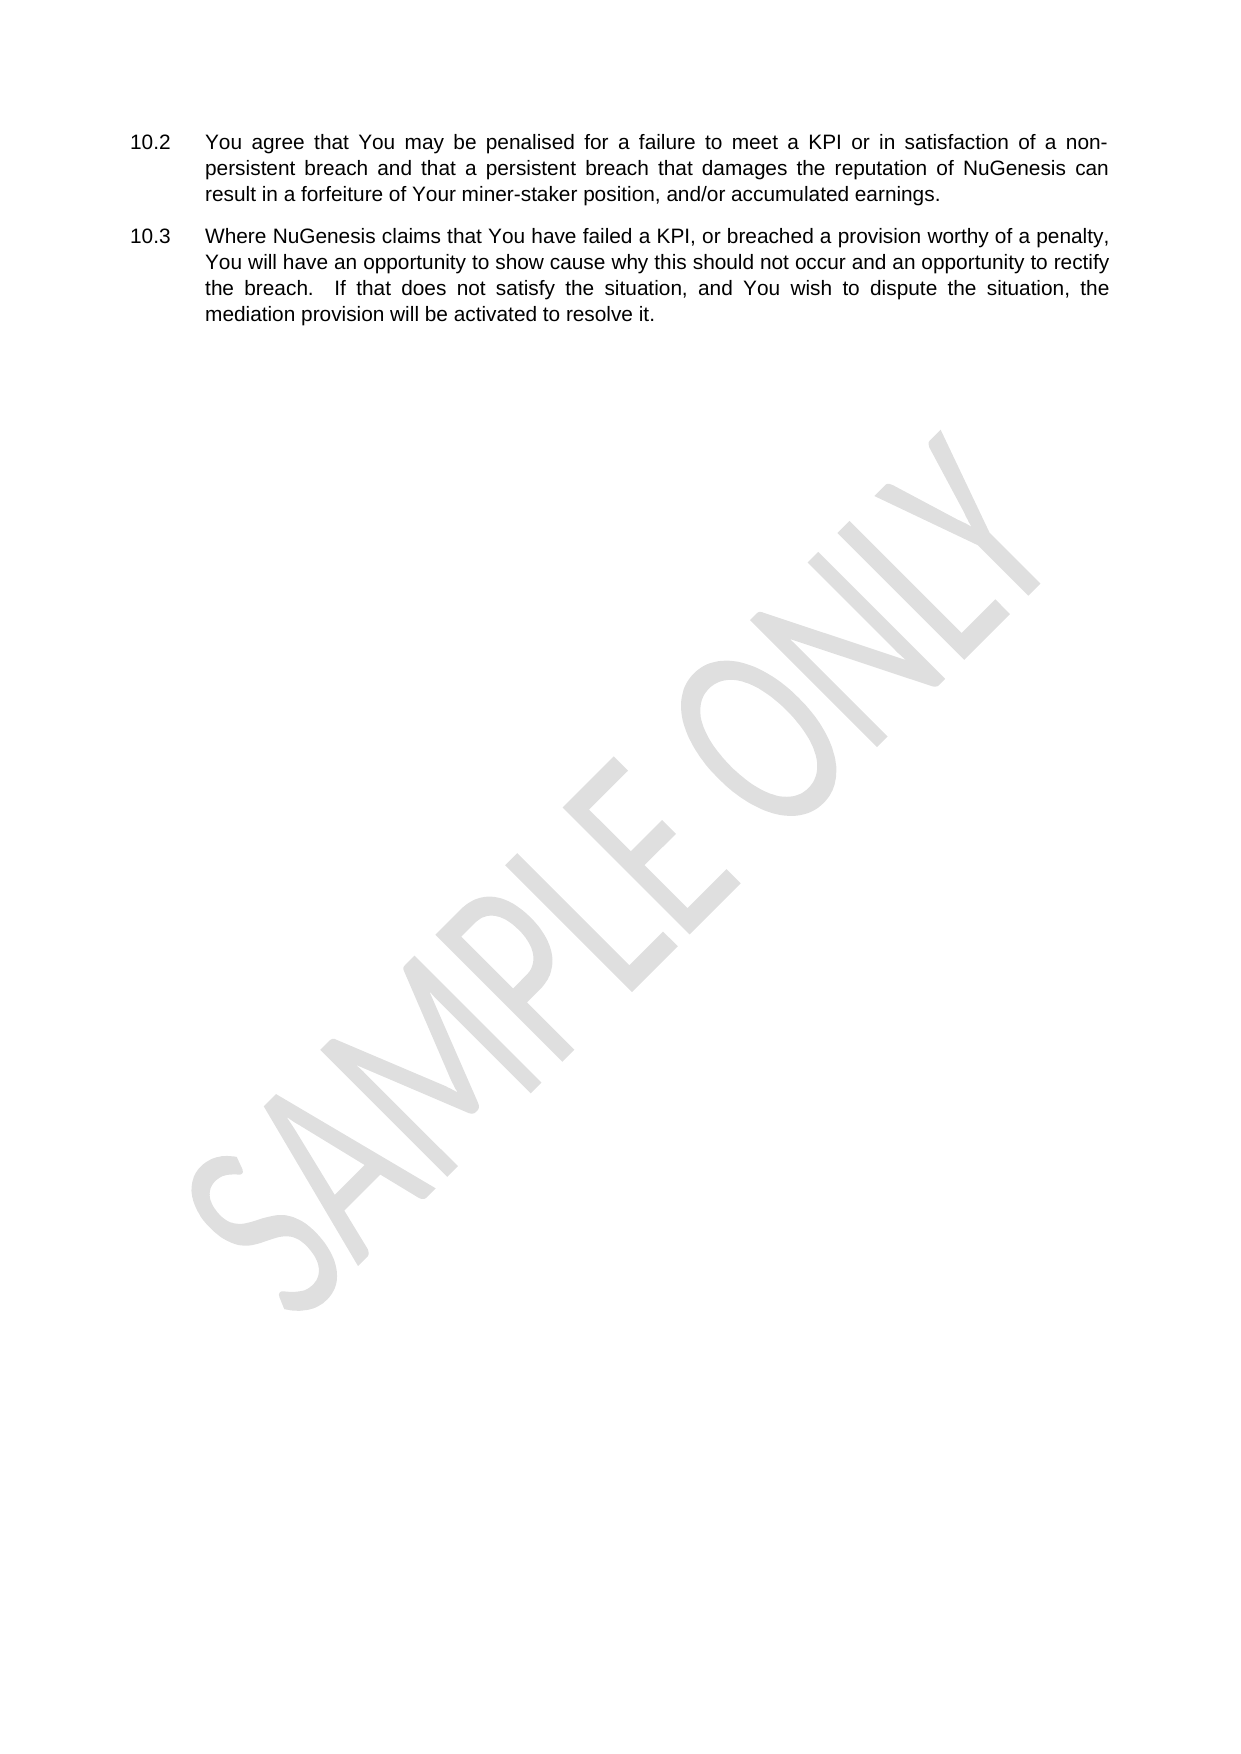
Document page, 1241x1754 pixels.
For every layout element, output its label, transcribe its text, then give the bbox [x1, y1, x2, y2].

text 10.2 You agree that You may be penalised for a failure to meet a KPI or in satisfaction of a non-persistent breach and that a persistent breach that damages the reputation of NuGenesis can result in a forfeiture of Your miner-staker position, and/or accumulated earnings. [130, 130, 1110, 206]
text 10.3 Where NuGenesis claims that You have failed a KPI, or breached a provision worthy of a penalty, You will have an opportunity to show cause why this should not occur and an opportunity to rectify the breach. If that does not satisfy the situation, and You wish to dispute the situation, the mediation provision will be activated to resolve it. [130, 224, 1110, 326]
